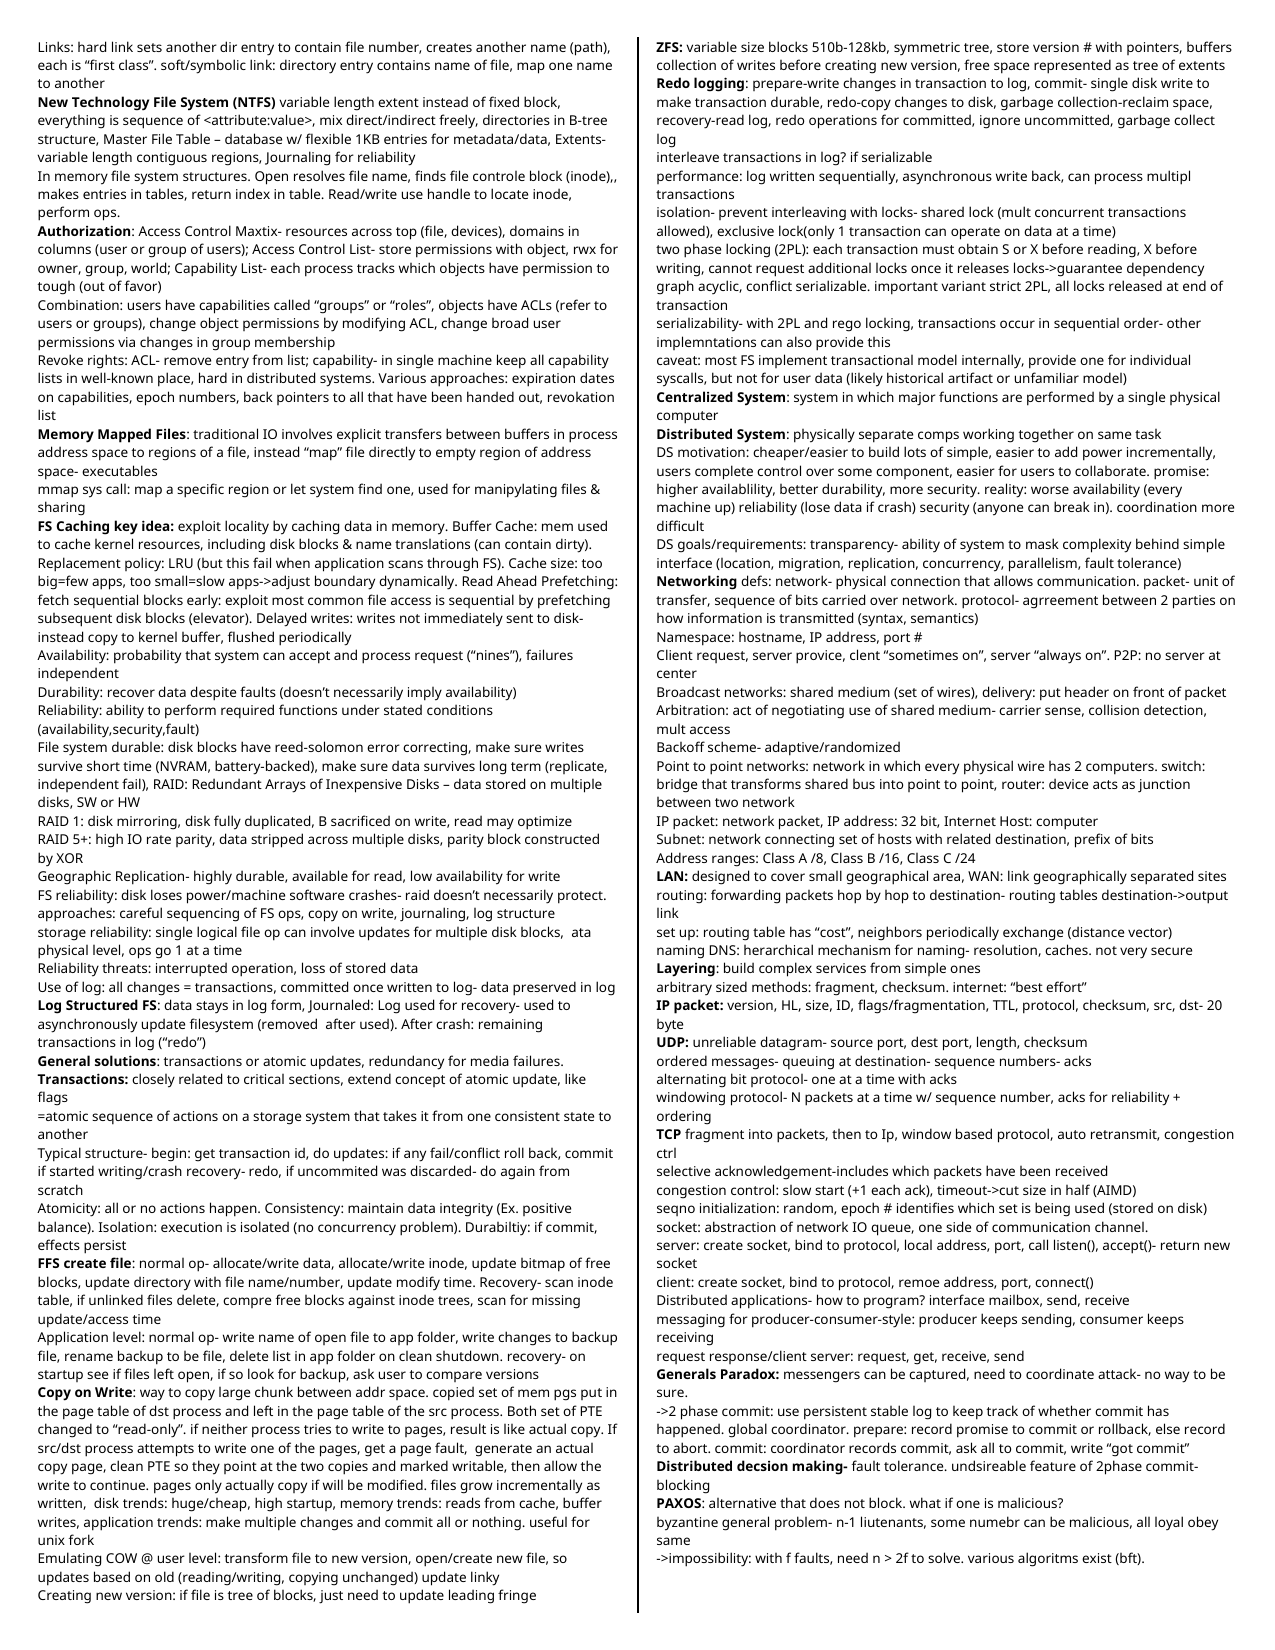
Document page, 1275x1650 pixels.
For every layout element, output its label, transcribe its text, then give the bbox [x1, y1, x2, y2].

text Broadcast networks: shared medium (set of wires), delivery: put header on front of packet [656, 683, 1237, 701]
text congestion control: slow start (+1 each ack), timeout->cut size in half (AIMD) [656, 1181, 1237, 1199]
text caveat: most FS implement transactional model internally, provide one for individual syscalls, but not for user data (likely historical artifact or unfamiliar model) [656, 351, 1237, 388]
text Copy on Write: way to copy large chunk between addr space. copied set of mem pgs put in the page table of dst process and left in the page table of the src process. Both set of PTE changed to “read-only”. if neither process tries to write to pages, result is like actual copy. If src/dst process attempts to write one of the pages, get a page fault, generate an actual copy page, clean PTE so they point at the two copies and marked writable, then allow the write to continue. pages only actually copy if will be modified. files grow incrementally as written, disk trends: huge/cheap, high startup, memory trends: reads from cache, buffer writes, application trends: make multiple changes and commit all or nothing. useful for unix fork [37, 1383, 619, 1549]
text Revoke rights: ACL- remove entry from list; capability- in single machine keep all capability lists in well-known place, hard in distributed systems. Various approaches: expiration dates on capabilities, epoch numbers, back pointers to all that have been handed out, revokation list [37, 351, 619, 425]
text Networking defs: network- physical connection that allows communication. packet- unit of transfer, sequence of bits carried over network. protocol- agrreement between 2 parties on how information is transmitted (syntax, semantics) [656, 572, 1237, 627]
text File system durable: disk blocks have reed-solomon error correcting, make sure writes survive short time (NVRAM, battery-backed), make sure data survives long term (replicate, independent fail), RAID: Redundant Arrays of Inexpensive Disks – data stored on multiple disks, SW or HW [37, 738, 619, 812]
text LAN: designed to cover small geographical area, WAN: link geographically separated sites [656, 867, 1237, 886]
text naming DNS: herarchical mechanism for naming- resolution, caches. not very secure [656, 941, 1237, 959]
text performance: log written sequentially, asynchronous write back, can process multipl transactions [656, 167, 1237, 203]
text ->2 phase commit: use persistent stable log to keep track of whether commit has happened. global coordinator. prepare: record promise to commit or rollback, else record to abort. commit: coordinator records commit, ask all to commit, write “got commit” [656, 1402, 1237, 1457]
text alternating bit protocol- one at a time with acks [656, 1070, 1237, 1088]
text FS reliability: disk loses power/machine software crashes- raid doesn’t necessarily protect. approaches: careful sequencing of FS ops, copy on write, journaling, log structure [37, 886, 619, 922]
text General solutions: transactions or atomic updates, redundancy for media failures. [37, 1052, 619, 1070]
text In memory file system structures. Open resolves file name, finds file controle block (inode),, makes entries in tables, return index in table. Read/write use handle to locate inode, perform ops. [37, 167, 619, 222]
text socket: abstraction of network IO queue, one side of communication channel. [656, 1217, 1237, 1236]
text IP packet: version, HL, size, ID, flags/fragmentation, TTL, protocol, checksum, src, dst- 20 byte [656, 996, 1237, 1033]
text Creating new version: if file is tree of blocks, just need to update leading fringe [37, 1586, 619, 1605]
text Reliability: ability to perform required functions under stated conditions (availability,security,fault) [37, 701, 619, 738]
text Backoff scheme- adaptive/randomized [656, 738, 1237, 757]
text UDP: unreliable datagram- source port, dest port, length, checksum [656, 1033, 1237, 1052]
text ->impossibility: with f faults, need n > 2f to solve. various algoritms exist (bft). [656, 1549, 1237, 1568]
text New Technology File System (NTFS) variable length extent instead of fixed block, everything is sequence of <attribute:value>, mix direct/indirect freely, directories in B-tree structure, Master File Table – database w/ flexible 1KB entries for metadata/data, Extents- variable length contiguous regions, Journaling for reliability [37, 93, 619, 167]
text Application level: normal op- write name of open file to app folder, write changes to backup file, rename backup to be file, delete list in app folder on clean shutdown. recovery- on startup see if files left open, if so look for backup, ask user to compare versions [37, 1328, 619, 1383]
text Emulating COW @ user level: transform file to new version, open/create new file, so updates based on old (reading/writing, copying unchanged) update linky [37, 1549, 619, 1586]
text Combination: users have capabilities called “groups” or “roles”, objects have ACLs (refer to users or groups), change object permissions by modifying ACL, change broad user permissions via changes in group membership [37, 296, 619, 351]
text if started writing/crash recovery- redo, if uncommited was discarded- do again from scratch [37, 1162, 619, 1199]
text ordered messages- queuing at destination- sequence numbers- acks [656, 1052, 1237, 1070]
text RAID 5+: high IO rate parity, data stripped across multiple disks, parity block constructed by XOR [37, 830, 619, 867]
text Memory Mapped Files: traditional IO involves explicit transfers between buffers in process address space to regions of a file, instead “map” file directly to empty region of address space- executables [37, 425, 619, 480]
text Durability: recover data despite faults (doesn’t necessarily imply availability) [37, 683, 619, 701]
text DS goals/requirements: transparency- ability of system to mask complexity behind simple interface (location, migration, replication, concurrency, parallelism, fault tolerance) [656, 535, 1237, 572]
text Address ranges: Class A /8, Class B /16, Class C /24 [656, 849, 1237, 867]
text Authorization: Access Control Maxtix- resources across top (file, devices), domains in columns (user or group of users); Access Control List- store permissions with object, rwx for owner, group, world; Capability List- each process tracks which objects have permission to tough (out of favor) [37, 222, 619, 296]
text Layering: build complex services from simple ones [656, 959, 1237, 978]
text selective acknowledgement-includes which packets have been received [656, 1162, 1237, 1181]
text Point to point networks: network in which every physical wire has 2 computers. switch: bridge that transforms shared bus into point to point, router: device acts as junction between two network [656, 757, 1237, 812]
text isolation- prevent interleaving with locks- shared lock (mult concurrent transactions allowed), exclusive lock(only 1 transaction can operate on data at a time) [656, 203, 1237, 240]
text Arbitration: act of negotiating use of shared medium- carrier sense, collision detection, mult access [656, 701, 1237, 738]
text IP packet: network packet, IP address: 32 bit, Internet Host: computer [656, 812, 1237, 830]
text Log Structured FS: data stays in log form, Journaled: Log used for recovery- used to asynchronously update filesystem (removed after used). After crash: remaining transactions in log (“redo”) [37, 996, 619, 1052]
text Distributed System: physically separate comps working together on same task [656, 425, 1237, 443]
text Distributed applications- how to program? interface mailbox, send, receive [656, 1291, 1237, 1310]
text interleave transactions in log? if serializable [656, 148, 1237, 167]
text storage reliability: single logical file op can involve updates for multiple disk blocks, ata physical level, ops go 1 at a time [37, 922, 619, 959]
text Links: hard link sets another dir entry to contain file number, creates another name (path), each is “first class”. soft/symbolic link: directory entry contains name of file, map one name to another [37, 37, 619, 93]
text byzantine general problem- n-1 liutenants, some numebr can be malicious, all loyal obey same [656, 1512, 1237, 1549]
text client: create socket, bind to protocol, remoe address, port, connect() [656, 1273, 1237, 1291]
text FFS create file: normal op- allocate/write data, allocate/write inode, update bitmap of free blocks, update directory with file name/number, update modify time. Recovery- scan inode table, if unlinked files delete, compre free blocks against inode trees, scan for missing update/access time [37, 1254, 619, 1328]
text RAID 1: disk mirroring, disk fully duplicated, B sacrificed on write, read may optimize [37, 812, 619, 830]
text Transactions: closely related to critical sections, extend concept of atomic update, like flags [37, 1070, 619, 1107]
text Atomicity: all or no actions happen. Consistency: maintain data integrity (Ex. positive balance). Isolation: execution is isolated (no concurrency problem). Durabiltiy: if commit, effects persist [37, 1199, 619, 1254]
text messaging for producer-consumer-style: producer keeps sending, consumer keeps receiving [656, 1310, 1237, 1347]
text PAXOS: alternative that does not block. what if one is malicious? [656, 1494, 1237, 1512]
text Client request, server provice, clent “sometimes on”, server “always on”. P2P: no server at center [656, 646, 1237, 683]
text windowing protocol- N packets at a time w/ sequence number, acks for reliability + ordering [656, 1088, 1237, 1125]
text Redo logging: prepare-write changes in transaction to log, commit- single disk write to make transaction durable, redo-copy changes to disk, garbage collection-reclaim space, recovery-read log, redo operations for committed, ignore uncommitted, garbage collect log [656, 74, 1237, 148]
text Generals Paradox: messengers can be captured, need to coordinate attack- no way to be sure. [656, 1365, 1237, 1402]
text server: create socket, bind to protocol, local address, port, call listen(), accept()- return new socket [656, 1236, 1237, 1273]
text Use of log: all changes = transactions, committed once written to log- data preserved in log [37, 978, 619, 996]
text Centralized System: system in which major functions are performed by a single physical computer [656, 388, 1237, 425]
text routing: forwarding packets hop by hop to destination- routing tables destination->output link [656, 886, 1237, 922]
text two phase locking (2PL): each transaction must obtain S or X before reading, X before writing, cannot request additional locks once it releases locks->guarantee dependency graph acyclic, conflict serializable. important variant strict 2PL, all locks released at end of transaction [656, 240, 1237, 314]
text arbitrary sized methods: fragment, checksum. internet: “best effort” [656, 978, 1237, 996]
text Distributed decsion making- fault tolerance. undsireable feature of 2phase commit- blocking [656, 1457, 1237, 1494]
text FS Caching key idea: exploit locality by caching data in memory. Buffer Cache: mem used to cache kernel resources, including disk blocks & name translations (can contain dirty). Replacement policy: LRU (but this fail when application scans through FS). Cache size: too big=few apps, too small=slow apps->adjust boundary dynamically. Read Ahead Prefetching: fetch sequential blocks early: exploit most common file access is sequential by prefetching subsequent disk blocks (elevator). Delayed writes: writes not immediately sent to disk- instead copy to kernel buffer, flushed periodically [37, 517, 619, 646]
text Reliability threats: interrupted operation, loss of stored data [37, 959, 619, 978]
text set up: routing table has “cost”, neighbors periodically exchange (distance vector) [656, 922, 1237, 941]
text seqno initialization: random, epoch # identifies which set is being used (stored on disk) [656, 1199, 1237, 1217]
text mmap sys call: map a specific region or let system find one, used for manipylating files & sharing [37, 480, 619, 517]
text Namespace: hostname, IP address, port # [656, 627, 1237, 646]
text DS motivation: cheaper/easier to build lots of simple, easier to add power incrementally, users complete control over some component, easier for users to collaborate. promise: higher availablility, better durability, more security. reality: worse availability (every machine up) reliability (lose data if crash) security (anyone can break in). coordination more difficult [656, 443, 1237, 535]
text Availability: probability that system can accept and process request (“nines”), failures independent [37, 646, 619, 683]
text Subnet: network connecting set of hosts with related destination, prefix of bits [656, 830, 1237, 849]
text Geographic Replication- highly durable, available for read, low availability for write [37, 867, 619, 886]
text serializability- with 2PL and rego locking, transactions occur in sequential order- other implemntations can also provide this [656, 314, 1237, 351]
text ZFS: variable size blocks 510b-128kb, symmetric tree, store version # with pointers, buffers collection of writes before creating new version, free space represented as tree of extents [656, 37, 1237, 74]
text request response/client server: request, get, receive, send [656, 1347, 1237, 1365]
text Typical structure- begin: get transaction id, do updates: if any fail/conflict roll back, commit [37, 1144, 619, 1162]
text =atomic sequence of actions on a storage system that takes it from one consistent state to another [37, 1107, 619, 1144]
text TCP fragment into packets, then to Ip, window based protocol, auto retransmit, congestion ctrl [656, 1125, 1237, 1162]
